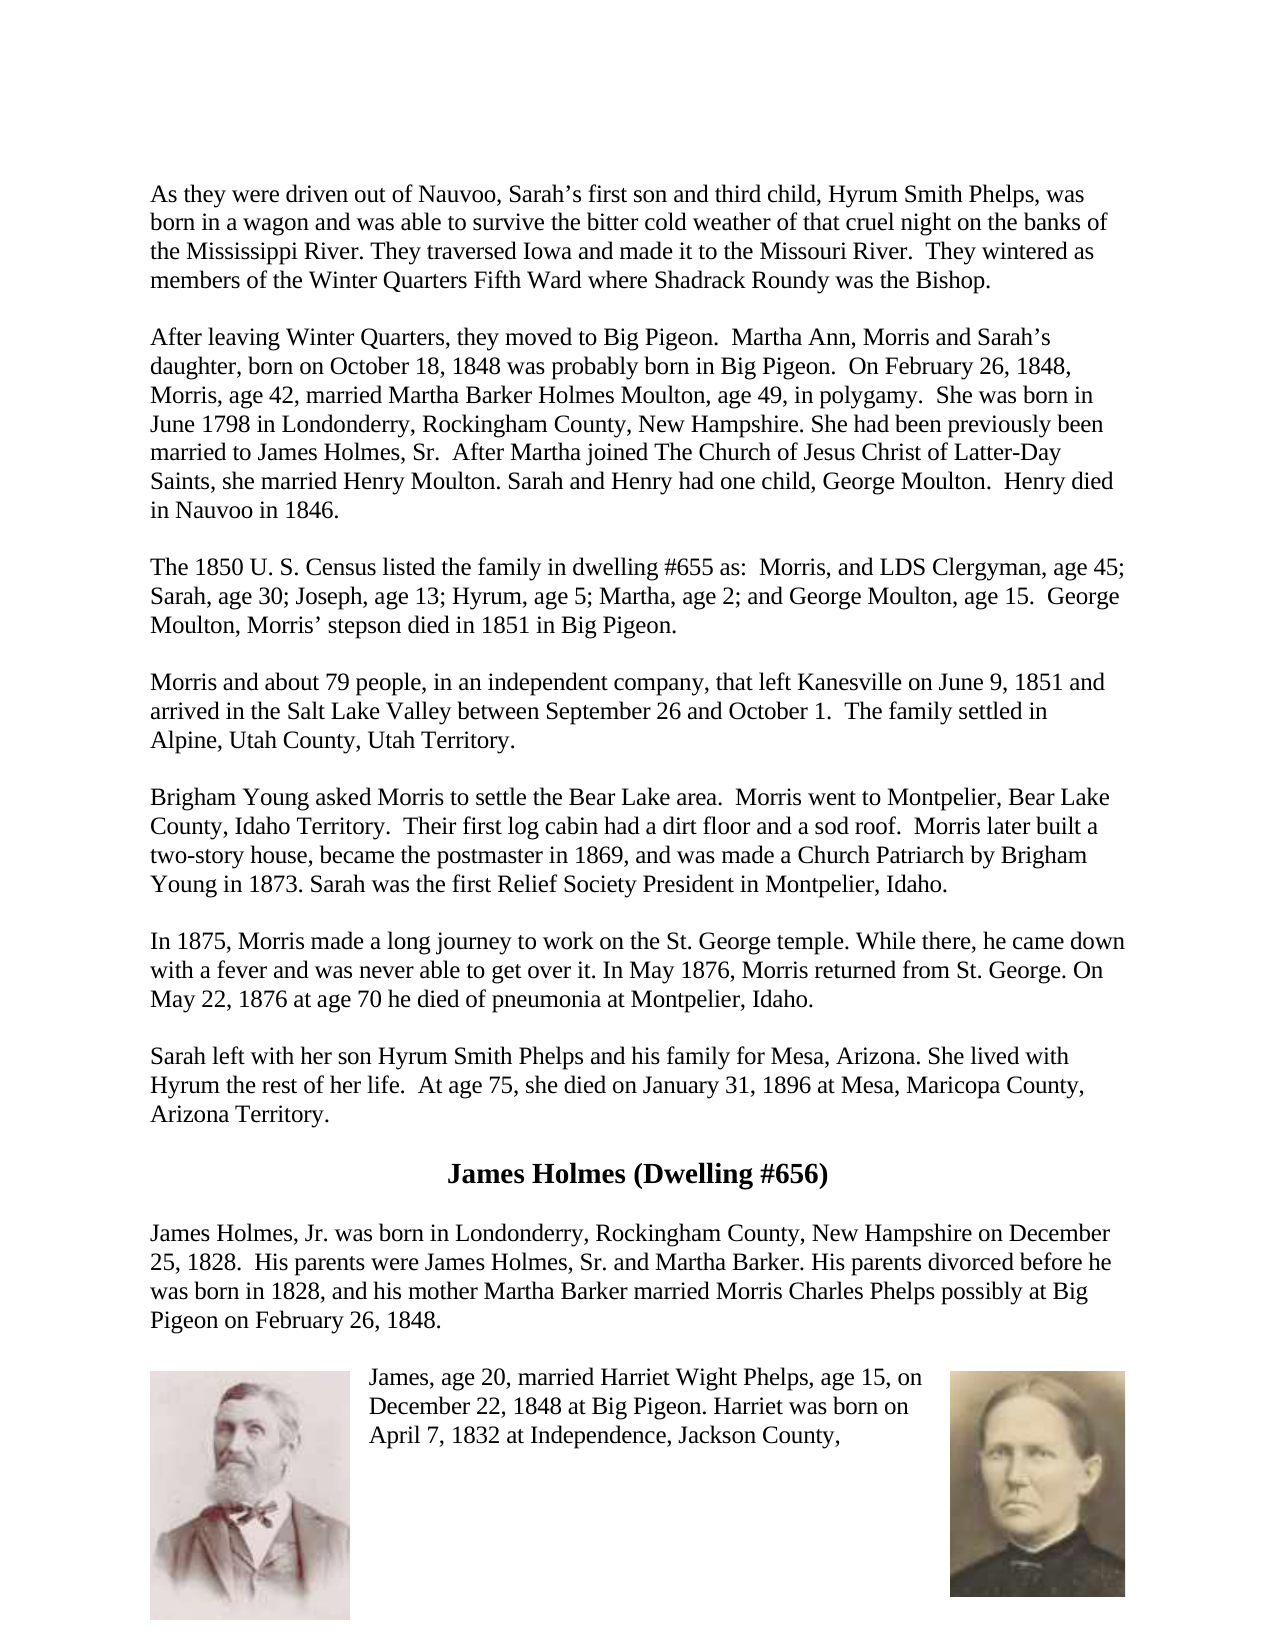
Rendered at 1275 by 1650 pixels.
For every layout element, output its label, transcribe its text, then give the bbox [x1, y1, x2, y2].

picture [950, 1371, 1125, 1597]
text As they were driven out of Nauvoo, Sarah’s first son and third child, Hyrum Smith Phelps, was born in a wagon and was able to survive the bitter cold weather of that cruel night on the banks of the Mississippi River. They traversed Iowa and made it to the Missouri River. They wintered as members of the Winter Quarters Fifth Ward where Shadrack Roundy was the Bishop. [150, 179, 1125, 294]
text Sarah left with her son Hyrum Smith Phelps and his family for Mesa, Arizona. She lived with Hyrum the rest of her life. At age 75, she died on January 31, 1896 at Mesa, Maricopa County, Arizona Territory. [150, 1041, 1125, 1127]
text Brigham Young asked Morris to settle the Bear Lake area. Morris went to Montpelier, Bear Lake County, Idaho Territory. Their first log cabin had a dirt floor and a sod roof. Morris later built a two-story house, became the postmaster in 1869, and was made a Church Patriarch by Brigham Young in 1873. Sarah was the first Relief Society President in Montpelier, Idaho. [150, 782, 1125, 897]
text After leaving Winter Quarters, they moved to Big Pigeon. Martha Ann, Morris and Sarah’s daughter, born on October 18, 1848 was probably born in Big Pigeon. On February 26, 1848, Morris, age 42, married Martha Barker Holmes Moulton, age 49, in polygamy. She was born in June 1798 in Londonderry, Rockingham County, New Hampshire. She had been previously been married to James Holmes, Sr. After Martha joined The Church of Jesus Christ of Latter-Day Saints, she married Henry Moulton. Sarah and Henry had one child, George Moulton. Henry died in Nauvoo in 1846. [150, 322, 1125, 524]
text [150, 1362, 1125, 1448]
text Morris and about 79 people, in an independent company, that left Kanesville on June 9, 1851 and arrived in the Salt Lake Valley between September 26 and October 1. The family settled in Alpine, Utah County, Utah Territory. [150, 667, 1125, 754]
text James Holmes, Jr. was born in Londonderry, Rockingham County, New Hampshire on December 25, 1828. His parents were James Holmes, Sr. and Martha Barker. His parents divorced before he was born in 1828, and his mother Martha Barker married Morris Charles Phelps possibly at Big Pigeon on February 26, 1848. [150, 1218, 1125, 1333]
text In 1875, Morris made a long journey to work on the St. George temple. While there, he came down with a fever and was never able to get over it. In May 1876, Morris returned from St. George. On May 22, 1876 at age 70 he died of pneumonia at Montpelier, Idaho. [150, 926, 1125, 1012]
text The 1850 U. S. Census listed the family in dwelling #655 as: Morris, and LDS Clergyman, age 45; Sarah, age 30; Joseph, age 13; Hyrum, age 5; Martha, age 2; and George Moulton, age 15. George Moulton, Morris’ stepson died in 1851 in Big Pigeon. [150, 552, 1125, 639]
picture [150, 1371, 350, 1620]
text James Holmes (Dwelling #656) [150, 1156, 1125, 1190]
